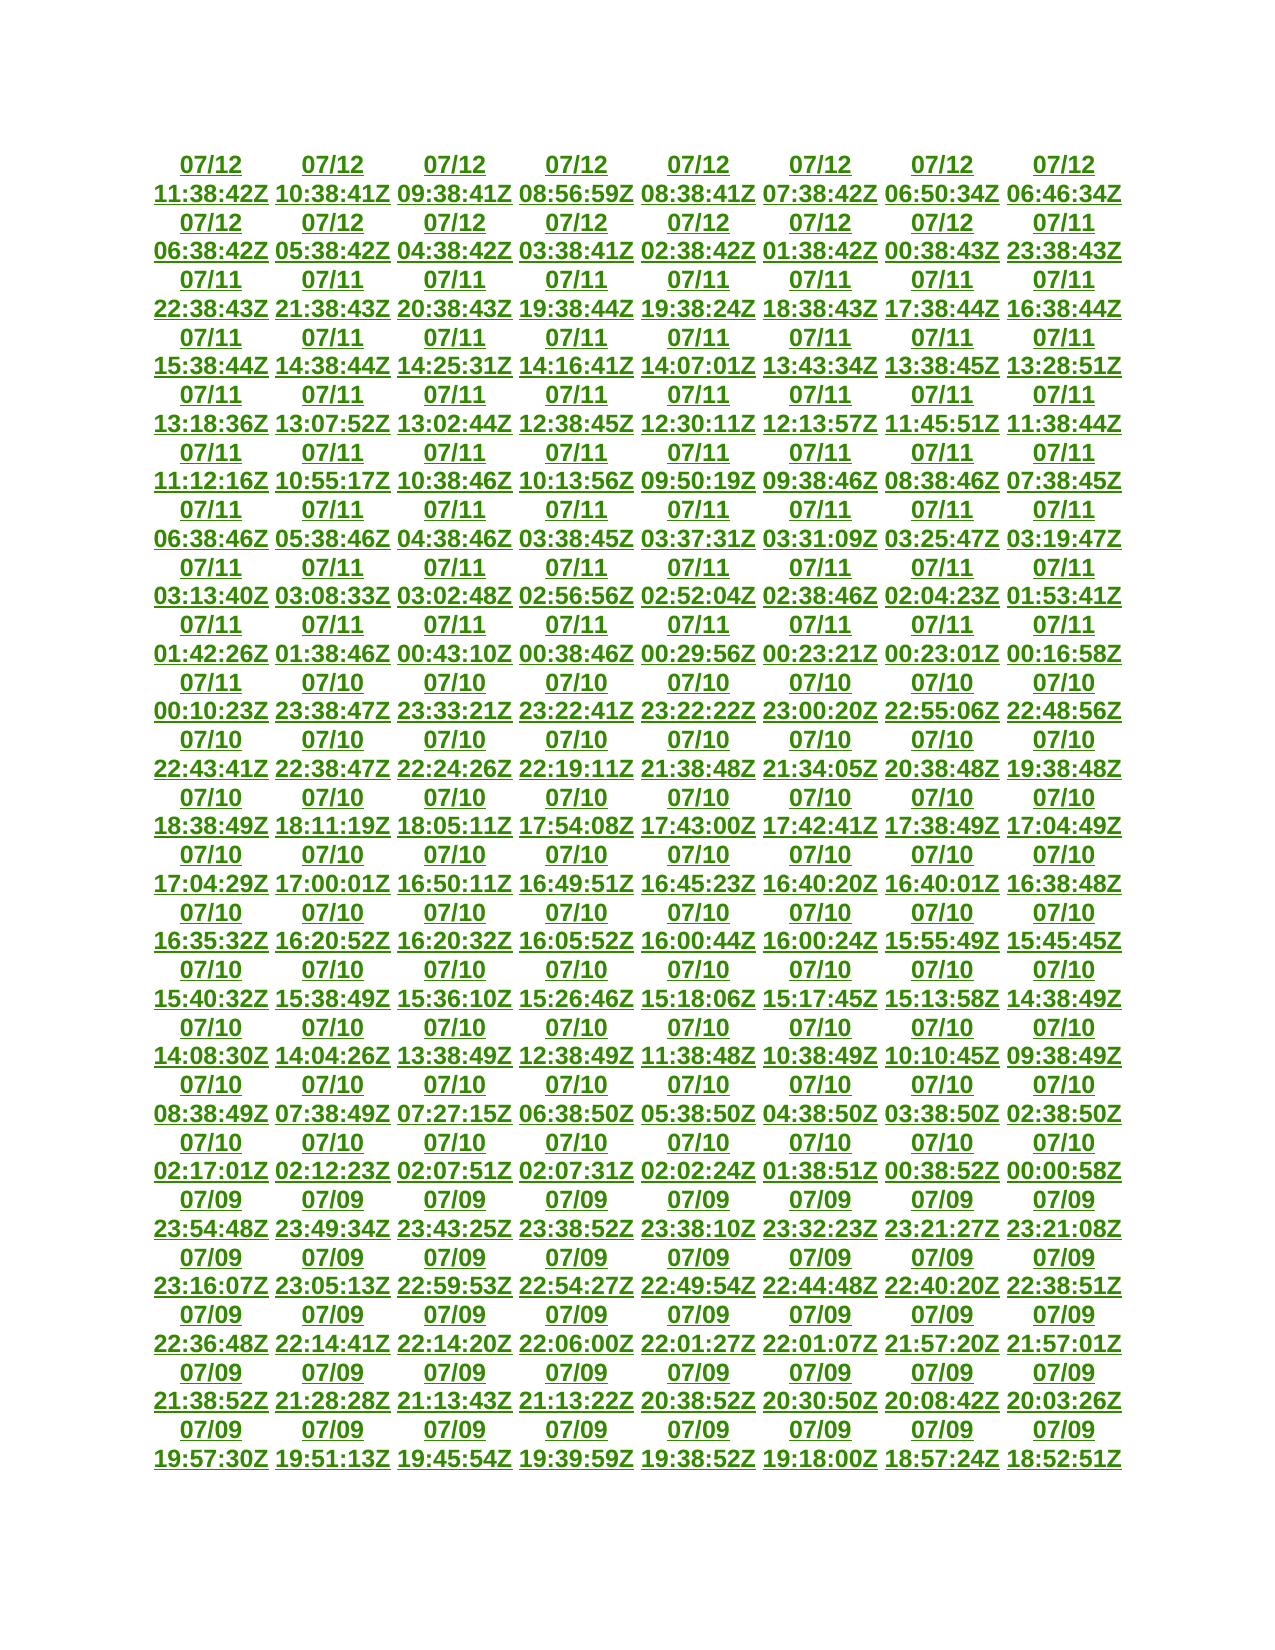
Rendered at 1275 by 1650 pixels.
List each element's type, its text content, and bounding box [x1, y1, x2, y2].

table_cell 07/11 07:38:45Z [1003, 438, 1125, 495]
table_cell 07/11 16:38:44Z [1003, 265, 1125, 322]
table_cell 07/09 23:38:52Z [516, 1185, 637, 1242]
table_cell 07/11 02:38:46Z [759, 553, 881, 610]
table_cell 07/09 22:36:48Z [150, 1300, 272, 1357]
table_cell 07/11 09:38:46Z [759, 438, 881, 495]
table_cell 07/11 12:30:11Z [638, 380, 759, 437]
table_cell 07/11 03:38:45Z [516, 495, 637, 552]
table_cell 07/10 16:35:32Z [150, 898, 272, 955]
table_cell 07/10 17:04:29Z [150, 840, 272, 897]
table_cell 07/11 03:19:47Z [1003, 495, 1125, 552]
table_cell 07/12 06:46:34Z [1003, 150, 1125, 207]
table_cell 07/10 16:45:23Z [638, 840, 759, 897]
table_cell 07/10 10:38:49Z [759, 1013, 881, 1070]
table_cell 07/10 22:19:11Z [516, 725, 637, 782]
table_cell 07/11 23:38:43Z [1003, 208, 1125, 265]
table_cell 07/10 02:07:31Z [516, 1128, 637, 1185]
table_cell 07/11 10:38:46Z [394, 438, 516, 495]
table_cell 07/10 22:55:06Z [881, 668, 1003, 725]
table_cell 07/11 03:13:40Z [150, 553, 272, 610]
table_cell 07/11 10:55:17Z [272, 438, 394, 495]
table_cell 07/10 22:48:56Z [1003, 668, 1125, 725]
table_cell 07/09 23:32:23Z [759, 1185, 881, 1242]
table_cell 07/10 21:38:48Z [638, 725, 759, 782]
table_cell 07/11 03:37:31Z [638, 495, 759, 552]
table_cell 07/11 13:28:51Z [1003, 323, 1125, 380]
table_cell 07/10 23:22:22Z [638, 668, 759, 725]
table_cell 07/11 14:38:44Z [272, 323, 394, 380]
table_cell 07/11 00:29:56Z [638, 610, 759, 667]
table_cell 07/10 15:55:49Z [881, 898, 1003, 955]
table_cell 07/11 01:42:26Z [150, 610, 272, 667]
table_cell 07/10 17:54:08Z [516, 783, 637, 840]
table_cell 07/11 18:38:43Z [759, 265, 881, 322]
table_cell 07/09 19:39:59Z [516, 1415, 637, 1472]
table_cell 07/10 17:42:41Z [759, 783, 881, 840]
table_cell 07/10 09:38:49Z [1003, 1013, 1125, 1070]
table_cell 07/09 18:57:24Z [881, 1415, 1003, 1472]
table_cell 07/10 02:17:01Z [150, 1128, 272, 1185]
table_cell 07/10 17:43:00Z [638, 783, 759, 840]
table_cell 07/09 18:52:51Z [1003, 1415, 1125, 1472]
table_cell 07/10 04:38:50Z [759, 1070, 881, 1127]
table_cell 07/10 14:38:49Z [1003, 955, 1125, 1012]
table_cell 07/11 13:02:44Z [394, 380, 516, 437]
table_cell 07/10 14:04:26Z [272, 1013, 394, 1070]
table_cell 07/10 22:38:47Z [272, 725, 394, 782]
table_cell 07/11 20:38:43Z [394, 265, 516, 322]
table_cell 07/10 00:38:52Z [881, 1128, 1003, 1185]
table_cell 07/11 13:18:36Z [150, 380, 272, 437]
table_cell 07/11 14:16:41Z [516, 323, 637, 380]
table_cell 07/11 04:38:46Z [394, 495, 516, 552]
table_cell 07/11 19:38:44Z [516, 265, 637, 322]
table_cell 07/10 18:38:49Z [150, 783, 272, 840]
table_cell 07/11 00:43:10Z [394, 610, 516, 667]
table_cell 07/10 02:12:23Z [272, 1128, 394, 1185]
table_cell 07/10 15:17:45Z [759, 955, 881, 1012]
table_cell 07/12 04:38:42Z [394, 208, 516, 265]
table_cell 07/09 23:05:13Z [272, 1243, 394, 1300]
table_cell 07/10 02:07:51Z [394, 1128, 516, 1185]
table_cell 07/11 12:13:57Z [759, 380, 881, 437]
table_cell 07/09 23:43:25Z [394, 1185, 516, 1242]
table_cell 07/12 06:50:34Z [881, 150, 1003, 207]
table_cell 07/11 00:23:21Z [759, 610, 881, 667]
table_cell 07/10 07:38:49Z [272, 1070, 394, 1127]
table_cell 07/09 22:44:48Z [759, 1243, 881, 1300]
table_cell 07/12 09:38:41Z [394, 150, 516, 207]
table_cell 07/09 22:49:54Z [638, 1243, 759, 1300]
table_cell 07/09 23:21:08Z [1003, 1185, 1125, 1242]
table_cell 07/10 06:38:50Z [516, 1070, 637, 1127]
table_cell 07/11 01:38:46Z [272, 610, 394, 667]
table_cell 07/09 22:40:20Z [881, 1243, 1003, 1300]
table_cell 07/09 23:21:27Z [881, 1185, 1003, 1242]
table_cell 07/11 02:56:56Z [516, 553, 637, 610]
table_cell 07/09 23:38:10Z [638, 1185, 759, 1242]
table_cell 07/09 22:06:00Z [516, 1300, 637, 1357]
table_cell 07/09 21:38:52Z [150, 1358, 272, 1415]
table_cell 07/10 02:02:24Z [638, 1128, 759, 1185]
table_cell 07/10 22:24:26Z [394, 725, 516, 782]
table_cell 07/09 21:28:28Z [272, 1358, 394, 1415]
table_cell 07/11 06:38:46Z [150, 495, 272, 552]
table_cell 07/10 15:45:45Z [1003, 898, 1125, 955]
table_cell 07/10 18:05:11Z [394, 783, 516, 840]
table_cell 07/12 01:38:42Z [759, 208, 881, 265]
table_cell 07/10 22:43:41Z [150, 725, 272, 782]
table_cell 07/11 05:38:46Z [272, 495, 394, 552]
table_cell 07/10 01:38:51Z [759, 1128, 881, 1185]
table_cell 07/11 13:07:52Z [272, 380, 394, 437]
table_cell 07/10 16:20:32Z [394, 898, 516, 955]
table_cell 07/11 03:25:47Z [881, 495, 1003, 552]
table_cell 07/09 20:30:50Z [759, 1358, 881, 1415]
table_cell 07/10 16:00:44Z [638, 898, 759, 955]
table_cell 07/10 00:00:58Z [1003, 1128, 1125, 1185]
table_cell 07/09 23:49:34Z [272, 1185, 394, 1242]
table_cell 07/11 03:31:09Z [759, 495, 881, 552]
table_cell 07/10 15:36:10Z [394, 955, 516, 1012]
table_cell 07/10 23:33:21Z [394, 668, 516, 725]
table_cell 07/11 11:12:16Z [150, 438, 272, 495]
table_cell 07/11 08:38:46Z [881, 438, 1003, 495]
table_cell 07/12 07:38:42Z [759, 150, 881, 207]
table_cell 07/11 22:38:43Z [150, 265, 272, 322]
table_cell 07/10 15:26:46Z [516, 955, 637, 1012]
table_cell 07/09 20:08:42Z [881, 1358, 1003, 1415]
table_cell 07/10 02:38:50Z [1003, 1070, 1125, 1127]
table_cell 07/09 23:54:48Z [150, 1185, 272, 1242]
table_cell 07/09 19:57:30Z [150, 1415, 272, 1472]
table_cell 07/10 20:38:48Z [881, 725, 1003, 782]
table_cell 07/09 22:59:53Z [394, 1243, 516, 1300]
table_cell 07/10 18:11:19Z [272, 783, 394, 840]
table_cell 07/09 23:16:07Z [150, 1243, 272, 1300]
table_cell 07/11 14:07:01Z [638, 323, 759, 380]
table_cell 07/09 22:38:51Z [1003, 1243, 1125, 1300]
table_cell 07/11 21:38:43Z [272, 265, 394, 322]
table_cell 07/11 14:25:31Z [394, 323, 516, 380]
table_cell 07/09 20:03:26Z [1003, 1358, 1125, 1415]
table_cell 07/11 00:23:01Z [881, 610, 1003, 667]
table_cell 07/12 00:38:43Z [881, 208, 1003, 265]
table_cell 07/10 13:38:49Z [394, 1013, 516, 1070]
table_cell 07/11 01:53:41Z [1003, 553, 1125, 610]
table_cell 07/11 00:10:23Z [150, 668, 272, 725]
table_cell 07/10 16:20:52Z [272, 898, 394, 955]
table_cell 07/09 20:38:52Z [638, 1358, 759, 1415]
table_cell 07/10 14:08:30Z [150, 1013, 272, 1070]
table_cell 07/11 03:08:33Z [272, 553, 394, 610]
table_cell 07/10 15:13:58Z [881, 955, 1003, 1012]
table_cell 07/09 21:13:22Z [516, 1358, 637, 1415]
table_cell 07/09 19:45:54Z [394, 1415, 516, 1472]
table_cell 07/09 22:14:41Z [272, 1300, 394, 1357]
table_cell 07/10 16:40:20Z [759, 840, 881, 897]
table_cell 07/11 17:38:44Z [881, 265, 1003, 322]
table_cell 07/09 22:01:27Z [638, 1300, 759, 1357]
table_cell 07/09 22:54:27Z [516, 1243, 637, 1300]
table_cell 07/12 08:56:59Z [516, 150, 637, 207]
table_cell 07/10 15:18:06Z [638, 955, 759, 1012]
table_cell 07/12 08:38:41Z [638, 150, 759, 207]
table_cell 07/12 10:38:41Z [272, 150, 394, 207]
table_cell 07/10 23:38:47Z [272, 668, 394, 725]
table_cell 07/10 17:04:49Z [1003, 783, 1125, 840]
table_cell 07/10 16:50:11Z [394, 840, 516, 897]
table_cell 07/09 21:13:43Z [394, 1358, 516, 1415]
table_cell 07/11 12:38:45Z [516, 380, 637, 437]
table_cell 07/11 13:43:34Z [759, 323, 881, 380]
table_cell 07/10 16:00:24Z [759, 898, 881, 955]
table_cell 07/10 10:10:45Z [881, 1013, 1003, 1070]
table_cell 07/11 11:38:44Z [1003, 380, 1125, 437]
table_cell 07/09 19:38:52Z [638, 1415, 759, 1472]
table_cell 07/09 19:51:13Z [272, 1415, 394, 1472]
table_cell 07/10 12:38:49Z [516, 1013, 637, 1070]
table_cell 07/10 07:27:15Z [394, 1070, 516, 1127]
table_cell 07/10 05:38:50Z [638, 1070, 759, 1127]
table_cell 07/10 15:40:32Z [150, 955, 272, 1012]
table_cell 07/10 15:38:49Z [272, 955, 394, 1012]
table_cell 07/09 21:57:01Z [1003, 1300, 1125, 1357]
table_cell 07/12 11:38:42Z [150, 150, 272, 207]
table_cell 07/12 02:38:42Z [638, 208, 759, 265]
table_cell 07/11 13:38:45Z [881, 323, 1003, 380]
table_cell 07/10 23:00:20Z [759, 668, 881, 725]
table_cell 07/11 02:04:23Z [881, 553, 1003, 610]
table_cell 07/12 06:38:42Z [150, 208, 272, 265]
table_cell 07/10 16:05:52Z [516, 898, 637, 955]
table_cell 07/10 08:38:49Z [150, 1070, 272, 1127]
table_cell 07/11 09:50:19Z [638, 438, 759, 495]
table_cell 07/10 23:22:41Z [516, 668, 637, 725]
table_cell 07/12 03:38:41Z [516, 208, 637, 265]
table_cell 07/11 00:16:58Z [1003, 610, 1125, 667]
table_cell 07/11 10:13:56Z [516, 438, 637, 495]
table_cell 07/10 11:38:48Z [638, 1013, 759, 1070]
table_cell 07/10 16:38:48Z [1003, 840, 1125, 897]
table_cell 07/10 16:49:51Z [516, 840, 637, 897]
table_cell 07/10 17:38:49Z [881, 783, 1003, 840]
table_cell 07/10 17:00:01Z [272, 840, 394, 897]
table_cell 07/10 19:38:48Z [1003, 725, 1125, 782]
table_cell 07/11 11:45:51Z [881, 380, 1003, 437]
table_cell 07/11 00:38:46Z [516, 610, 637, 667]
table_cell 07/09 22:14:20Z [394, 1300, 516, 1357]
table_cell 07/10 03:38:50Z [881, 1070, 1003, 1127]
table_cell 07/12 05:38:42Z [272, 208, 394, 265]
table_cell 07/09 19:18:00Z [759, 1415, 881, 1472]
table_cell 07/10 21:34:05Z [759, 725, 881, 782]
table_cell 07/09 22:01:07Z [759, 1300, 881, 1357]
table_cell 07/10 16:40:01Z [881, 840, 1003, 897]
table_cell 07/11 15:38:44Z [150, 323, 272, 380]
table_cell 07/11 19:38:24Z [638, 265, 759, 322]
table_cell 07/11 03:02:48Z [394, 553, 516, 610]
table_cell 07/11 02:52:04Z [638, 553, 759, 610]
table_cell 07/09 21:57:20Z [881, 1300, 1003, 1357]
